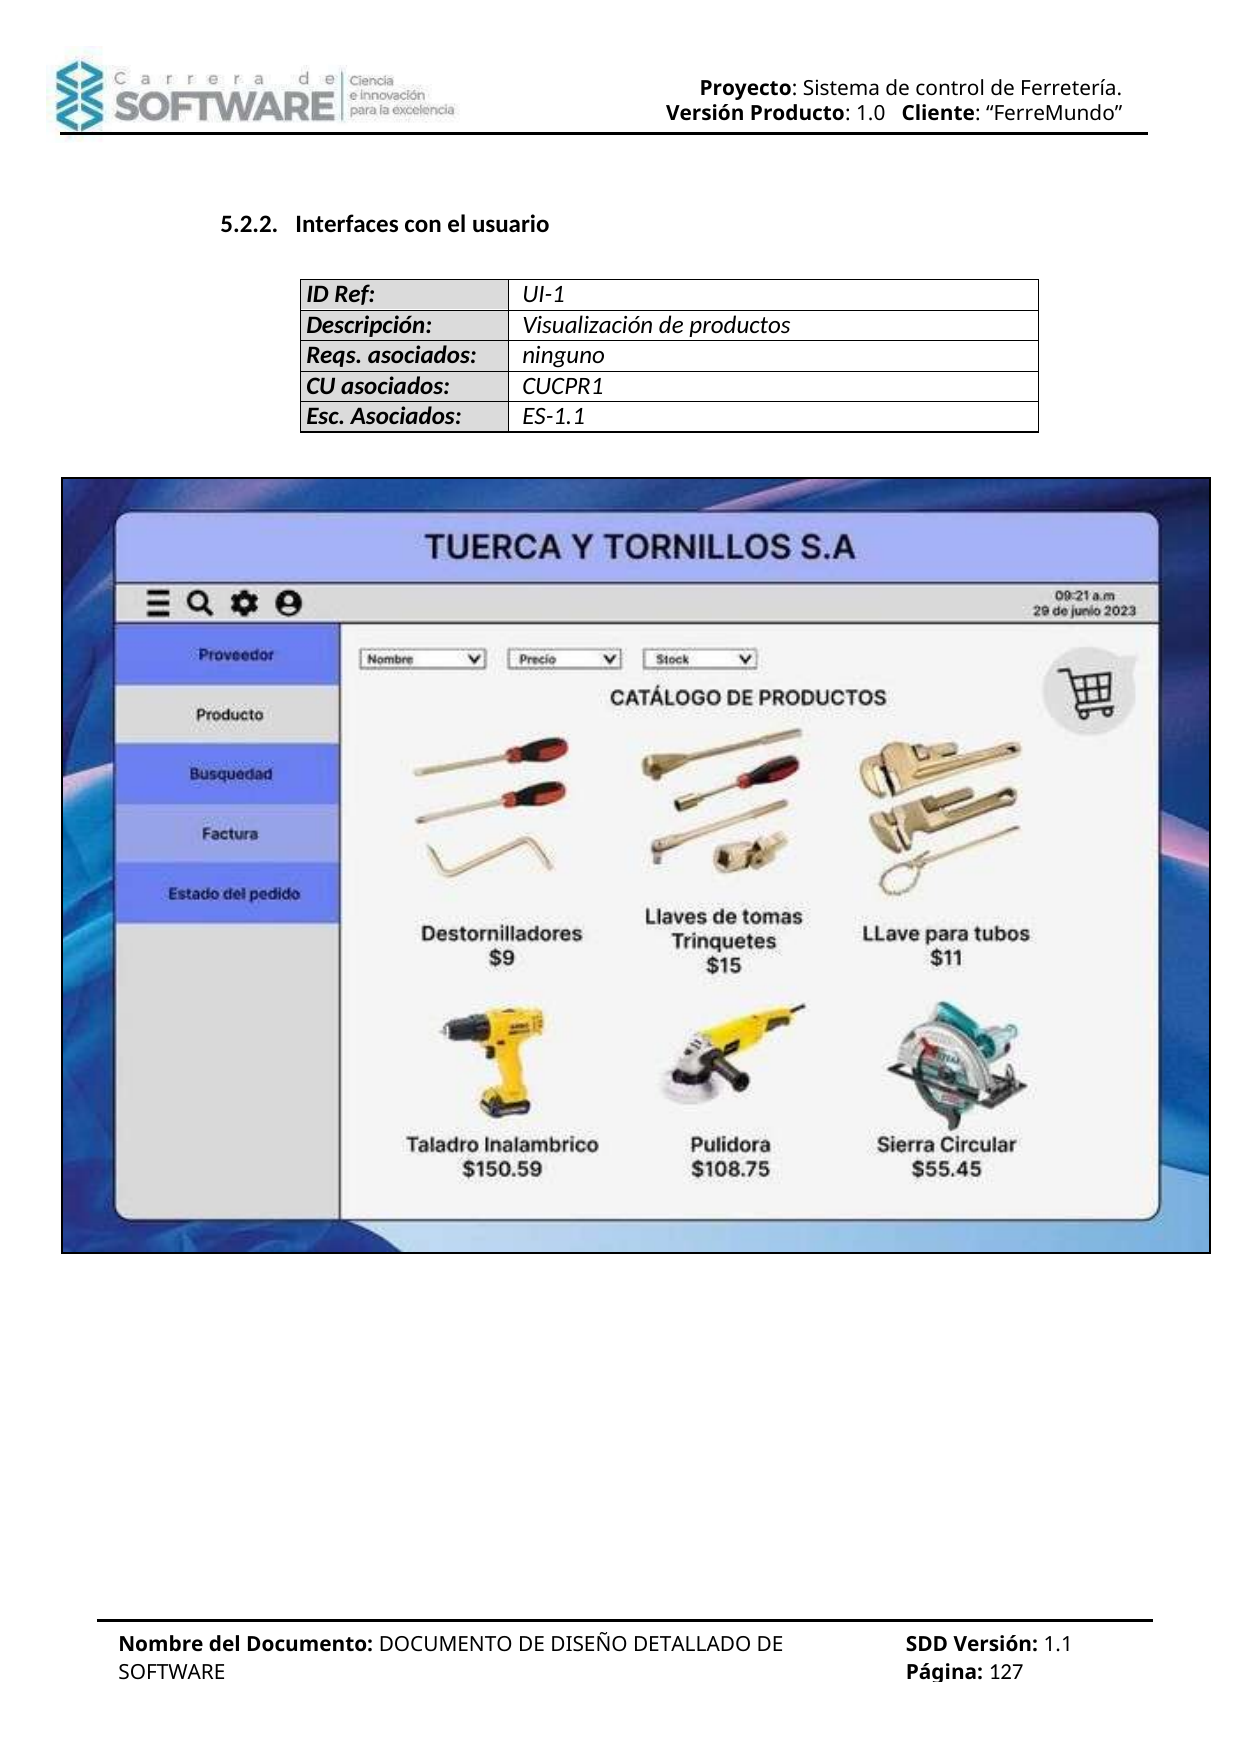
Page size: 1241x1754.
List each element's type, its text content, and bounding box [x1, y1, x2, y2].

table_cell Reqs. asociados: [301, 341, 508, 371]
table_cell CU asociados: [301, 372, 508, 401]
table_cell Visualización de productos [509, 311, 1038, 340]
table_cell Esc. Asociados: [301, 402, 508, 431]
table_header UI-1 [509, 280, 1038, 309]
picture [63, 479, 1209, 1252]
subtitle Interfaces con el usuario [220, 208, 1238, 239]
table_header ID Ref: [301, 280, 508, 309]
table_cell ninguno [509, 341, 1038, 371]
table_cell Descripción: [301, 311, 508, 340]
table_cell ES-1.1 [509, 402, 1038, 431]
picture [46, 46, 460, 143]
table_cell CUCPR1 [509, 372, 1038, 401]
